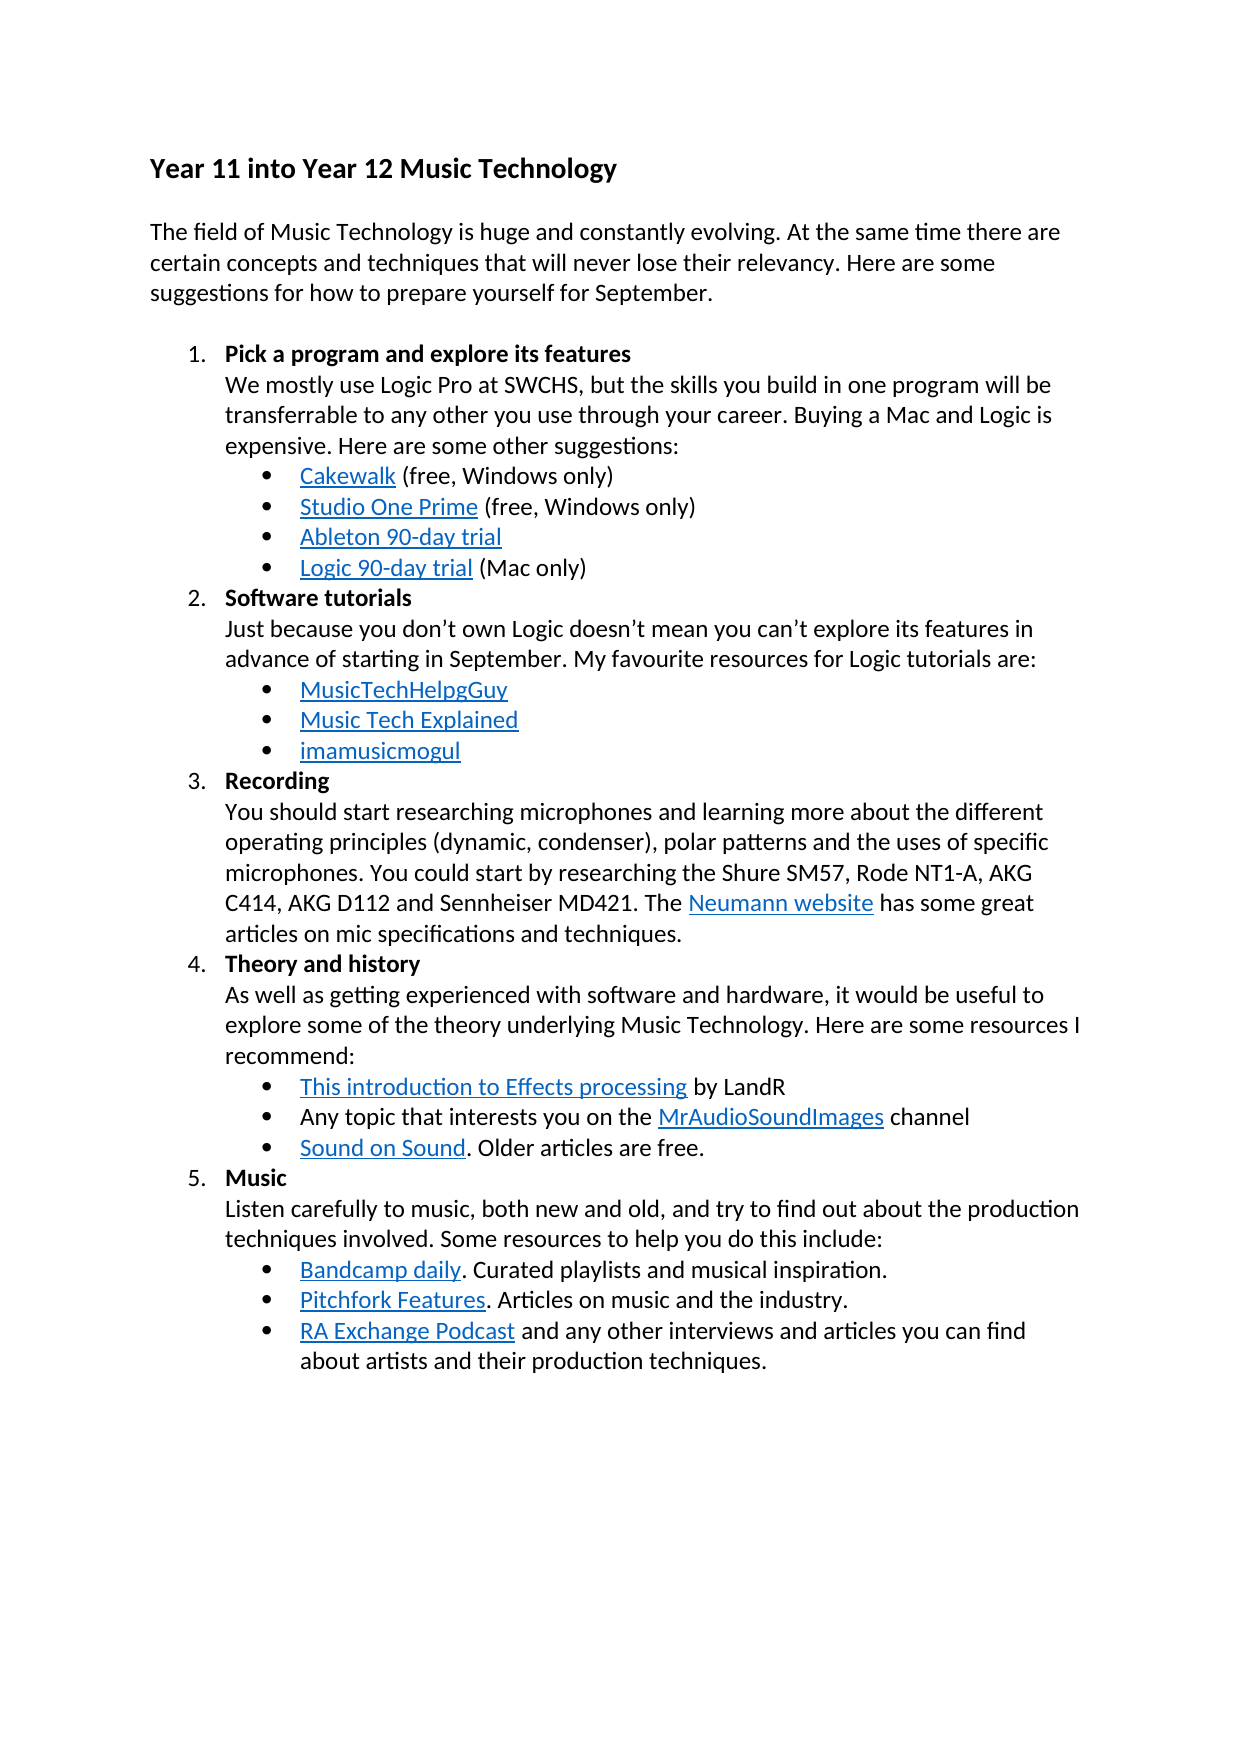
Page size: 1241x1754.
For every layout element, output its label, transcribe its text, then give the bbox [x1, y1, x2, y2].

list This introduction to Effects processing by LandR [262, 1071, 1090, 1101]
list Pitchfork Features. Articles on music and the industry. [262, 1284, 1090, 1315]
list Theory and history As well as getting experienced with software and hardware, it would be useful to explore some of the theory underlying Music Technology. Here are some resources I recommend: [187, 949, 1090, 1071]
list Music Listen carefully to music, both new and old, and try to find out about the production techniques involved. Some resources to help you do this include: [187, 1162, 1090, 1254]
text The field of Music Technology is huge and constantly evolving. At the same time there are certain concepts and techniques that will never lose their relevancy. Here are some suggestions for how to prepare yourself for September. [150, 216, 1090, 308]
list MusicTechHelpgGuy [262, 674, 1090, 704]
list Recording You should start researching microphones and learning more about the different operating principles (dynamic, condenser), polar patterns and the uses of specific microphones. You could start by researching the Shure SM57, Rode NT1-A, AKG C414, AKG D112 and Sennheiser MD421. The Neumann website has some great articles on mic specifications and techniques. [187, 766, 1090, 949]
list Studio One Prime (free, Windows only) [262, 491, 1090, 521]
list RA Exchange Podcast and any other interviews and articles you can find about artists and their production techniques. [262, 1315, 1090, 1376]
list imamusicmogul [262, 735, 1090, 766]
list Music Tech Explained [262, 704, 1090, 735]
list Pick a program and explore its features We mostly use Logic Pro at SWCHS, but the skills you build in one program will be transferrable to any other you use through your career. Buying a Mac and Logic is expensive. Here are some other suggestions: [187, 338, 1090, 460]
list Any topic that interests you on the MrAudioSoundImages channel [262, 1101, 1090, 1132]
text Year 11 into Year 12 Music Technology [150, 150, 1090, 186]
list Sound on Sound. Older articles are free. [262, 1132, 1090, 1162]
list Software tutorials Just because you don’t own Logic doesn’t mean you can’t explore its features in advance of starting in September. My favourite resources for Logic tutorials are: [187, 582, 1090, 674]
list Cakewalk (free, Windows only) [262, 460, 1090, 491]
list Logic 90-day trial (Mac only) [262, 552, 1090, 582]
list Ableton 90-day trial [262, 521, 1090, 552]
list Bandcamp daily. Curated playlists and musical inspiration. [262, 1254, 1090, 1284]
